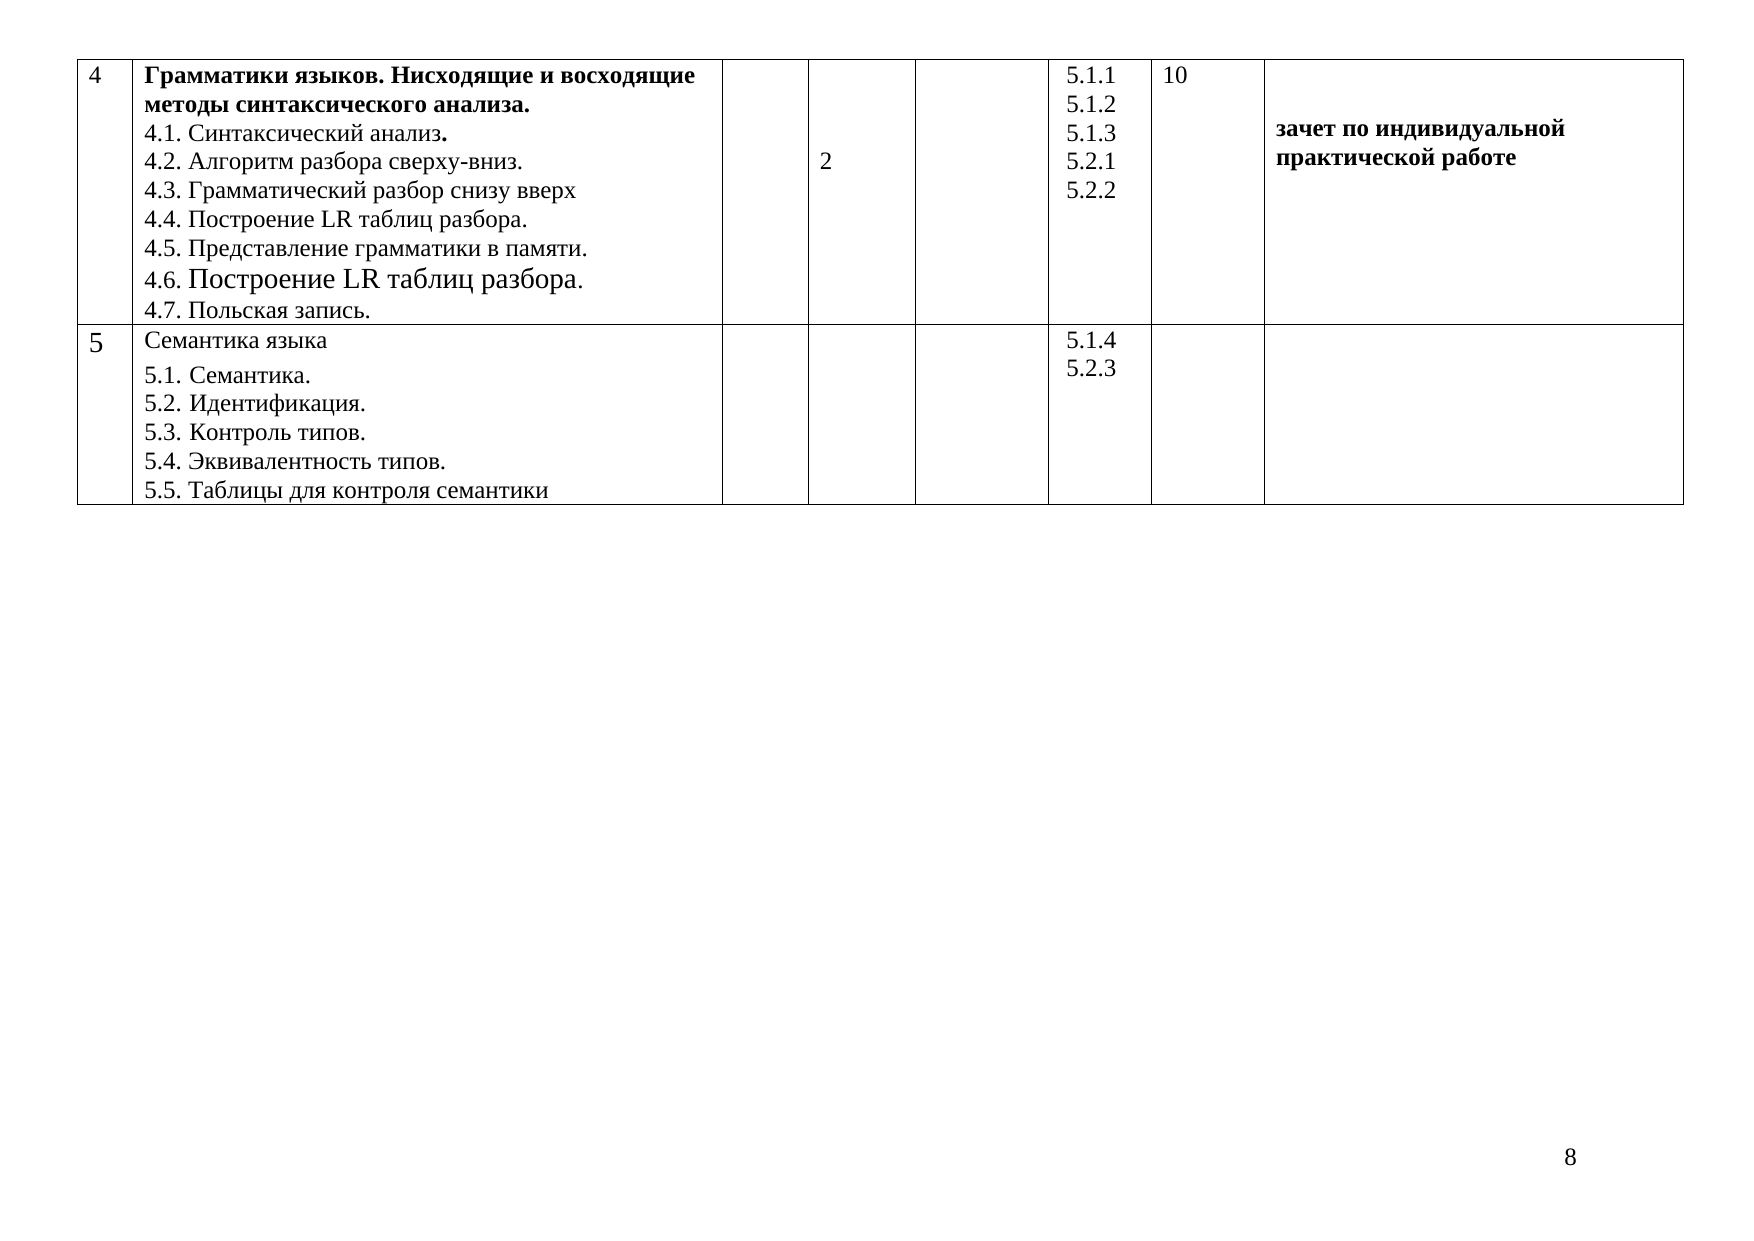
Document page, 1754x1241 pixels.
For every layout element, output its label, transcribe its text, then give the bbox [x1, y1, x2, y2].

table_cell [916, 60, 1048, 324]
table_cell [916, 325, 1048, 503]
table_cell 4 [78, 60, 132, 324]
table_cell 2 [809, 60, 915, 324]
table_cell зачет по индивидуальной практической работе [1265, 60, 1683, 324]
table_cell 5.1.1 5.1.2 5.1.3 5.2.1 5.2.2 [1049, 60, 1151, 324]
table_cell 5.1.4 5.2.3 [1049, 325, 1151, 503]
table_cell 10 [1152, 60, 1264, 324]
table_cell [1152, 325, 1264, 503]
table_cell [1265, 325, 1683, 503]
table_cell [809, 325, 915, 503]
table_cell Грамматики языков. Нисходящие и восходящие методы синтаксического анализа. 4.1. Синтаксический анализ. 4.2. Алгоритм разбора сверху-вниз. 4.3. Грамматический разбор снизу вверх 4.4. Построение LR таблиц разбора. 4.5. Представление грамматики в памяти. 4.6. Построение LR таблиц разбора. 4.7. Польская запись. [133, 60, 722, 324]
table_cell [723, 60, 808, 324]
table_cell 5 [78, 325, 132, 503]
table_cell [723, 325, 808, 503]
table_cell Семантика языка 5.1. Семантика. 5.2. Идентификация. 5.3. Контроль типов. 5.4. Эквивалентность типов. 5.5. Таблицы для контроля семантики [133, 325, 722, 503]
